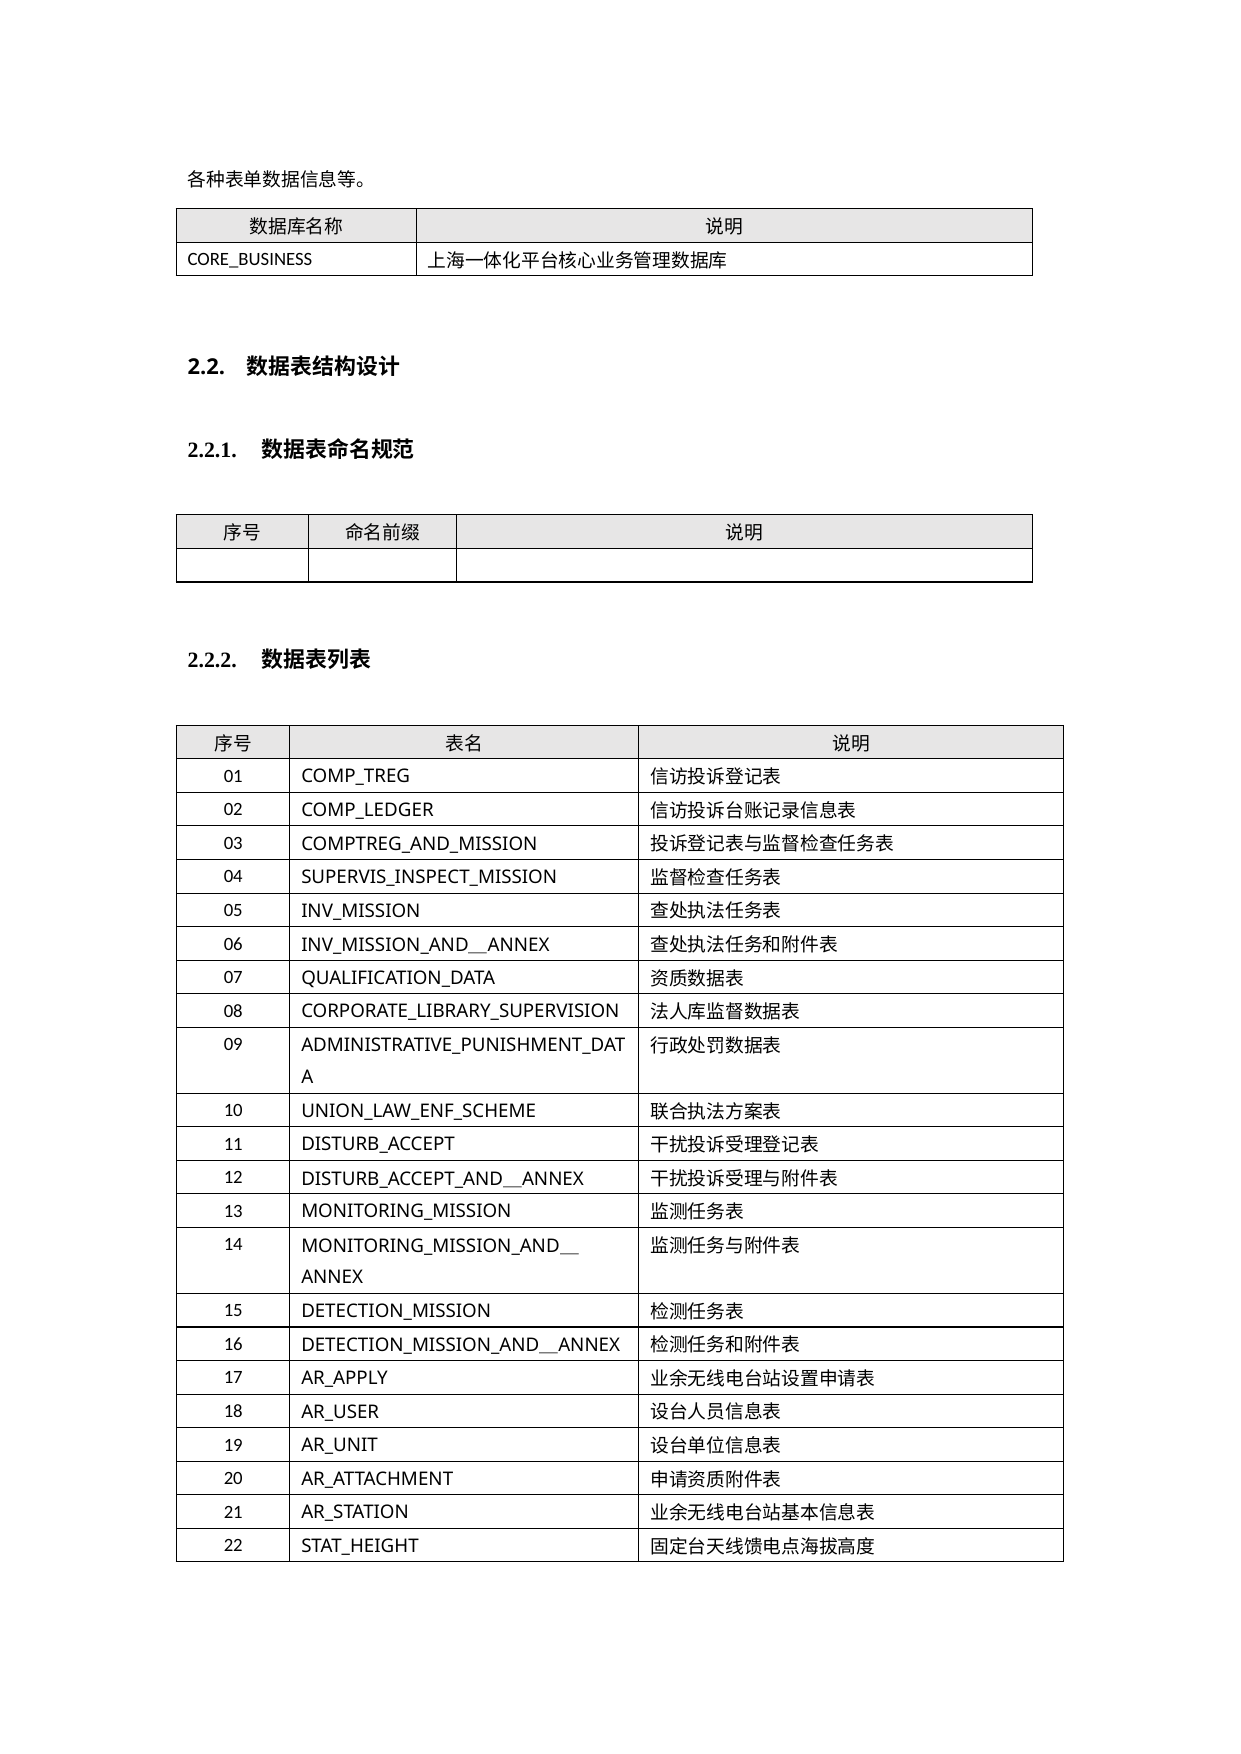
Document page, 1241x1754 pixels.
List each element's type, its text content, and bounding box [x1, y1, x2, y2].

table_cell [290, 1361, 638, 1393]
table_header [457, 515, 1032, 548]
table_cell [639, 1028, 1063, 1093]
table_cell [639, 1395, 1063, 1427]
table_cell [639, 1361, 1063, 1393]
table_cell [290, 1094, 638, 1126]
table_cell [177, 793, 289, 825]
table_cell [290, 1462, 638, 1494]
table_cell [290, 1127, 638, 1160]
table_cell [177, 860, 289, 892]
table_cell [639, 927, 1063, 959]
subtitle 数据表结构设计 [187, 349, 1053, 382]
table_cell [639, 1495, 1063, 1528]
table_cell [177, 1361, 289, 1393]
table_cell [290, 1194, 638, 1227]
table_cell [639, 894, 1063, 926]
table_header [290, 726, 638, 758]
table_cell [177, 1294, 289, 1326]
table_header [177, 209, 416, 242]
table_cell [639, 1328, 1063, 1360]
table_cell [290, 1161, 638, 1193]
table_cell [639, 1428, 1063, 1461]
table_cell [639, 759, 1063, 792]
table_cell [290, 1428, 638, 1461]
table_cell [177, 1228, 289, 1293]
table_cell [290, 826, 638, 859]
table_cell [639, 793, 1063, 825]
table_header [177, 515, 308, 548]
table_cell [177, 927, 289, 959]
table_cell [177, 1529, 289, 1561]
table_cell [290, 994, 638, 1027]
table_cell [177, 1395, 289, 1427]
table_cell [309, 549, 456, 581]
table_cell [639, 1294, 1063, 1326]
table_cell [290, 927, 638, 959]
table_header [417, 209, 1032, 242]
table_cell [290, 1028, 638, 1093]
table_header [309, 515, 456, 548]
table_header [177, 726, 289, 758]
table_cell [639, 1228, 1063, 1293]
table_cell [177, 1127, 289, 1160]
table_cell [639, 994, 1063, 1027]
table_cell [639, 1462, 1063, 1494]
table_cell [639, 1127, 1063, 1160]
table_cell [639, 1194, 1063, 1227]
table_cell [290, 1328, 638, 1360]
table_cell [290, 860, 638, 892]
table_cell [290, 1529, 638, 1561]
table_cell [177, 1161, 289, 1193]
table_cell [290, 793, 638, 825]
subtitle 数据表列表 [187, 642, 1053, 674]
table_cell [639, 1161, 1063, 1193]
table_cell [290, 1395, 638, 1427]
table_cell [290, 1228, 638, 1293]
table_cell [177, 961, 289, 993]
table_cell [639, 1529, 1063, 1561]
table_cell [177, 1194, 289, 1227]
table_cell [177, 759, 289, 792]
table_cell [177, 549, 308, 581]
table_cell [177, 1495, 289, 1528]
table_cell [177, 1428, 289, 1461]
subtitle 数据表命名规范 [187, 432, 1053, 464]
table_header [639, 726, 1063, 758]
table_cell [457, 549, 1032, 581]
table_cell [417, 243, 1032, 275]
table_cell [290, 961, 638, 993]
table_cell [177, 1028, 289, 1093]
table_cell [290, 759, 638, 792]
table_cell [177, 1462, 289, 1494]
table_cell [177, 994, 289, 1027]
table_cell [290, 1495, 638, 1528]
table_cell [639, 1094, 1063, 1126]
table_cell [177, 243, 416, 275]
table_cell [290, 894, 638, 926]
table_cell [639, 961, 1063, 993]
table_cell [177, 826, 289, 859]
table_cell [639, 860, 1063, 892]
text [187, 162, 1053, 194]
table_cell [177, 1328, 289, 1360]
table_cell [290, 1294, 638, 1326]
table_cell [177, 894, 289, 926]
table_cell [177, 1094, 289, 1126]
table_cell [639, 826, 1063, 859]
